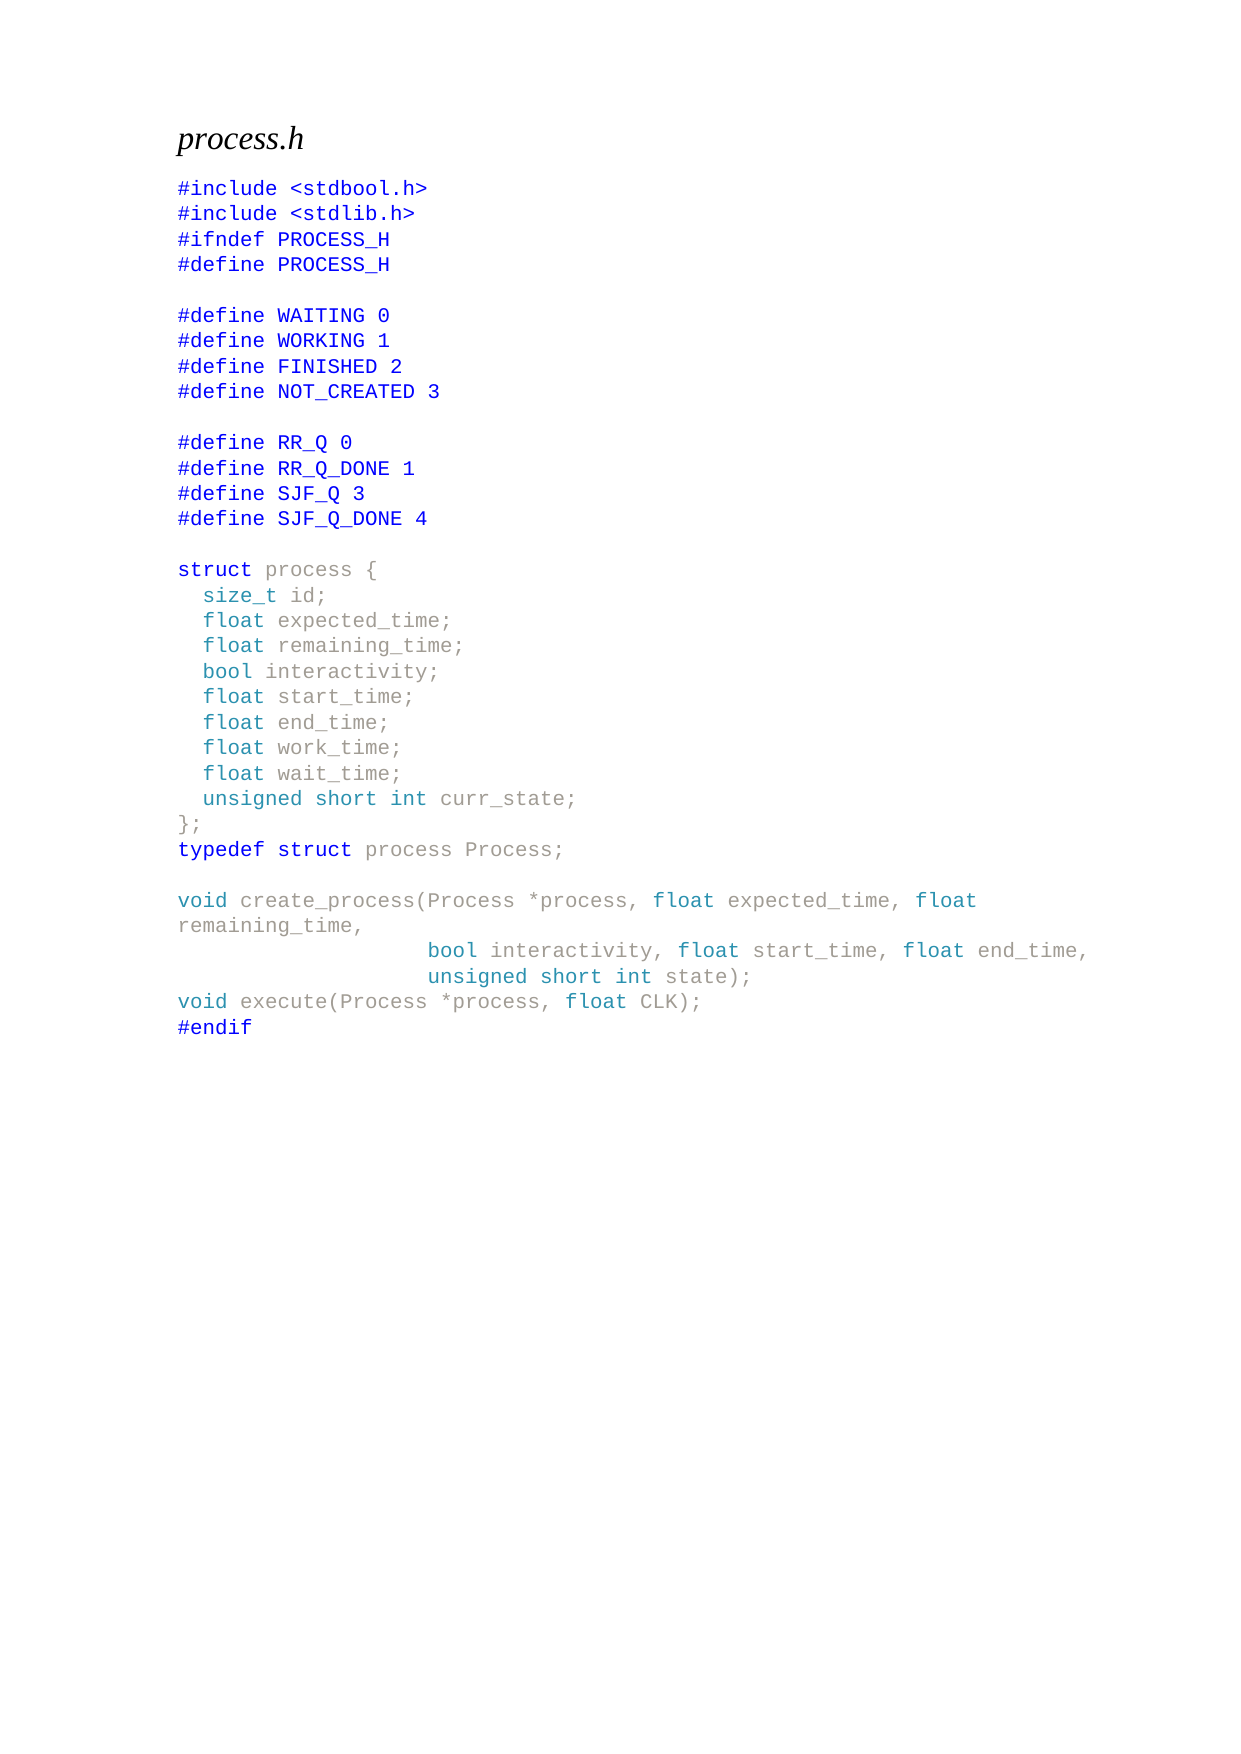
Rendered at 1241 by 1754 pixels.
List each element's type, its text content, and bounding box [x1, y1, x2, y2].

text #define RR_Q 0 [177, 430, 1152, 456]
text #include <stdlib.h> [177, 202, 1152, 227]
text }; [177, 812, 1152, 837]
text void create_process(Process *process, float expected_time, float remaining_time, [177, 888, 1152, 939]
text #include <stdbool.h> [177, 176, 1152, 202]
text float end_time; [177, 710, 1152, 735]
text #define RR_Q_DONE 1 [177, 456, 1152, 481]
text size_t id; [177, 583, 1152, 608]
text void execute(Process *process, float CLK); [177, 989, 1152, 1015]
text #define SJF_Q_DONE 4 [177, 507, 1152, 532]
text unsigned short int curr_state; [177, 786, 1152, 812]
text struct process { [177, 557, 1152, 583]
text #define WORKING 1 [177, 329, 1152, 354]
text float work_time; [177, 735, 1152, 761]
text bool interactivity; [177, 659, 1152, 684]
text float expected_time; [177, 608, 1152, 634]
text #define WAITING 0 [177, 303, 1152, 329]
text float remaining_time; [177, 634, 1152, 659]
text #define FINISHED 2 [177, 354, 1152, 379]
text float start_time; [177, 684, 1152, 710]
text bool interactivity, float start_time, float end_time, [177, 939, 1152, 964]
text process.h [177, 118, 1152, 156]
text unsigned short int state); [177, 964, 1152, 989]
text #define NOT_CREATED 3 [177, 379, 1152, 405]
text #define PROCESS_H [177, 252, 1152, 278]
text #define SJF_Q 3 [177, 481, 1152, 507]
text typedef struct process Process; [177, 837, 1152, 862]
text #endif [177, 1015, 1152, 1040]
text #ifndef PROCESS_H [177, 227, 1152, 252]
text float wait_time; [177, 761, 1152, 786]
